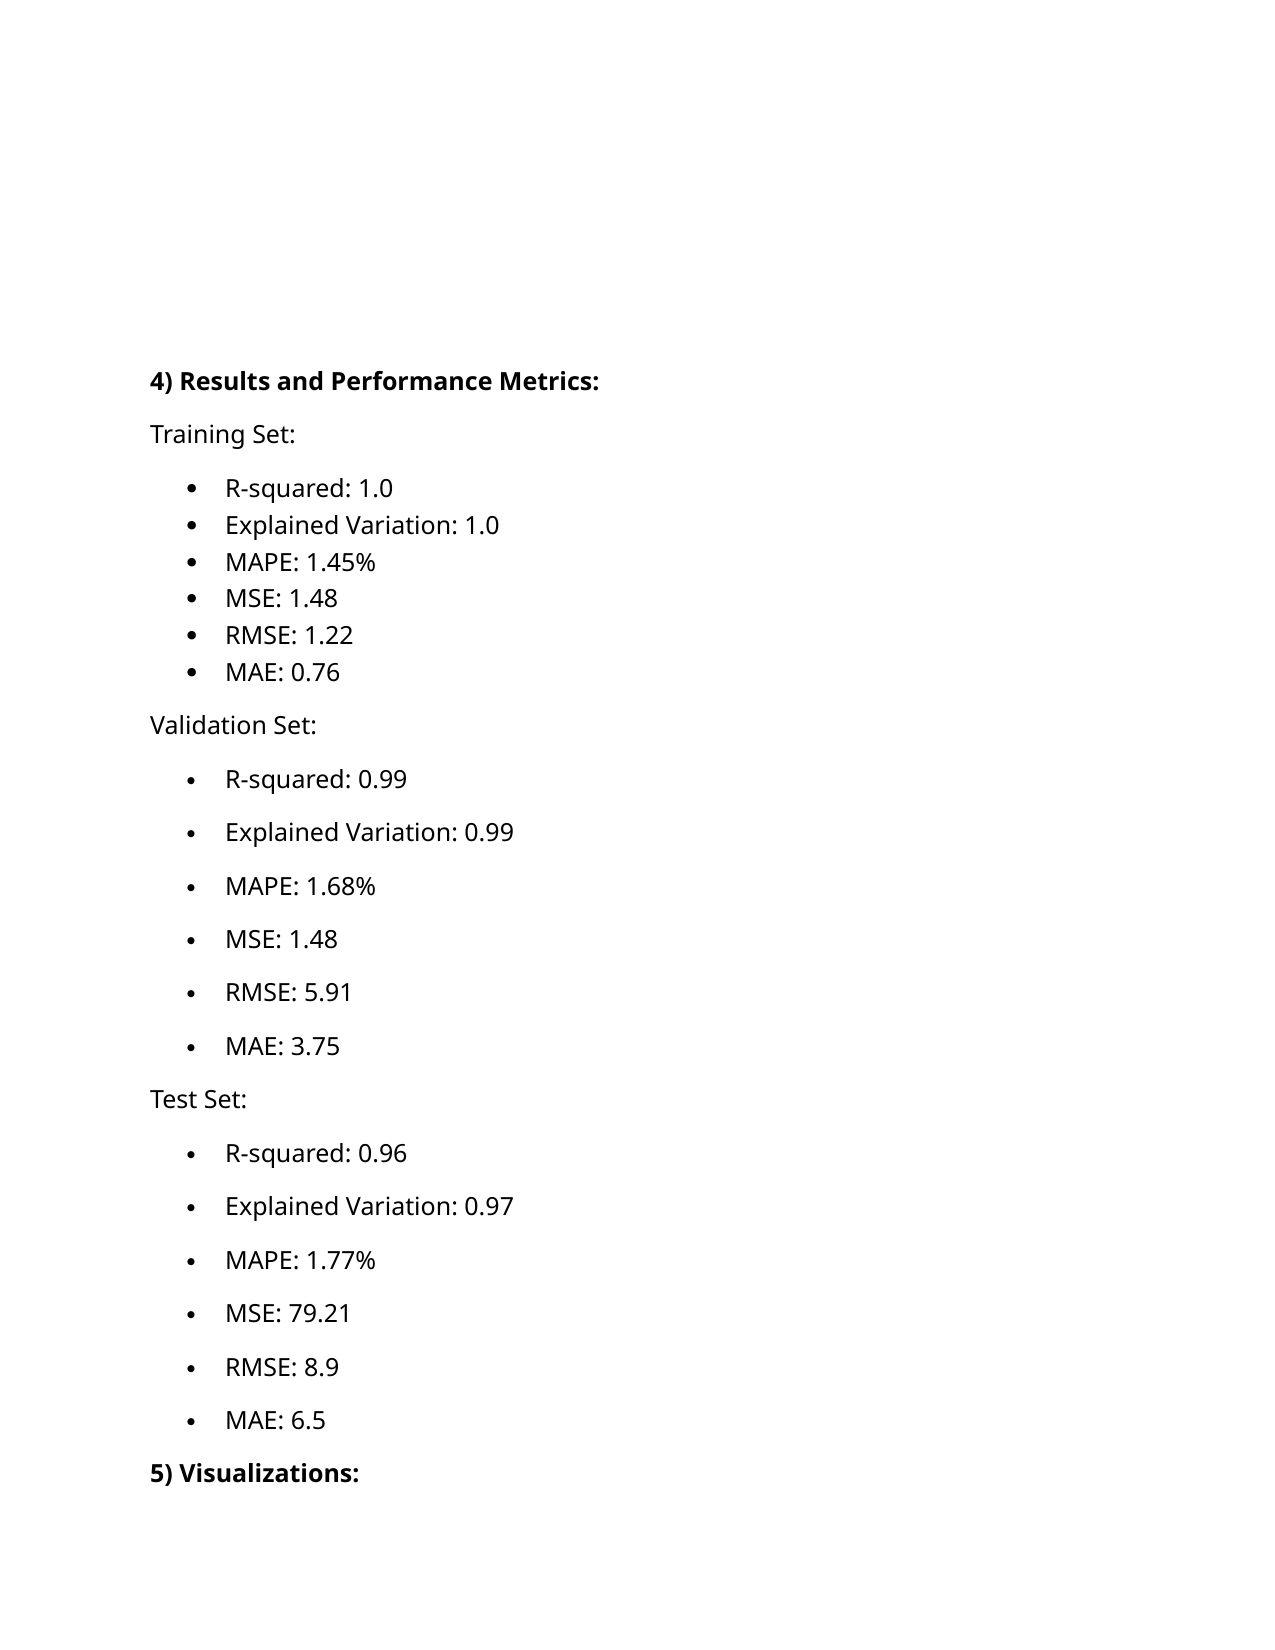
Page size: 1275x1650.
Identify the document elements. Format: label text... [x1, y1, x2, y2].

list MSE: 79.21 [187, 1296, 1125, 1330]
text Validation Set: [150, 708, 1125, 742]
list Explained Variation: 0.97 [187, 1189, 1125, 1223]
list MAPE: 1.68% [187, 868, 1125, 902]
list R-squared: 0.96 [187, 1135, 1125, 1169]
list MAE: 3.75 [187, 1028, 1125, 1063]
list RMSE: 1.22 [187, 618, 1125, 652]
list MAE: 0.76 [187, 654, 1125, 688]
list RMSE: 8.9 [187, 1349, 1125, 1383]
list R-squared: 0.99 [187, 761, 1125, 795]
list MSE: 1.48 [187, 581, 1125, 615]
text Test Set: [150, 1082, 1125, 1116]
text 4) Results and Performance Metrics: [150, 364, 1125, 398]
list MAE: 6.5 [187, 1403, 1125, 1437]
list RMSE: 5.91 [187, 975, 1125, 1009]
list Explained Variation: 0.99 [187, 815, 1125, 849]
list R-squared: 1.0 [187, 471, 1125, 505]
text 5) Visualizations: [150, 1456, 1125, 1490]
list MAPE: 1.77% [187, 1242, 1125, 1276]
list Explained Variation: 1.0 [187, 507, 1125, 541]
list MSE: 1.48 [187, 922, 1125, 956]
text Training Set: [150, 417, 1125, 451]
list MAPE: 1.45% [187, 544, 1125, 578]
